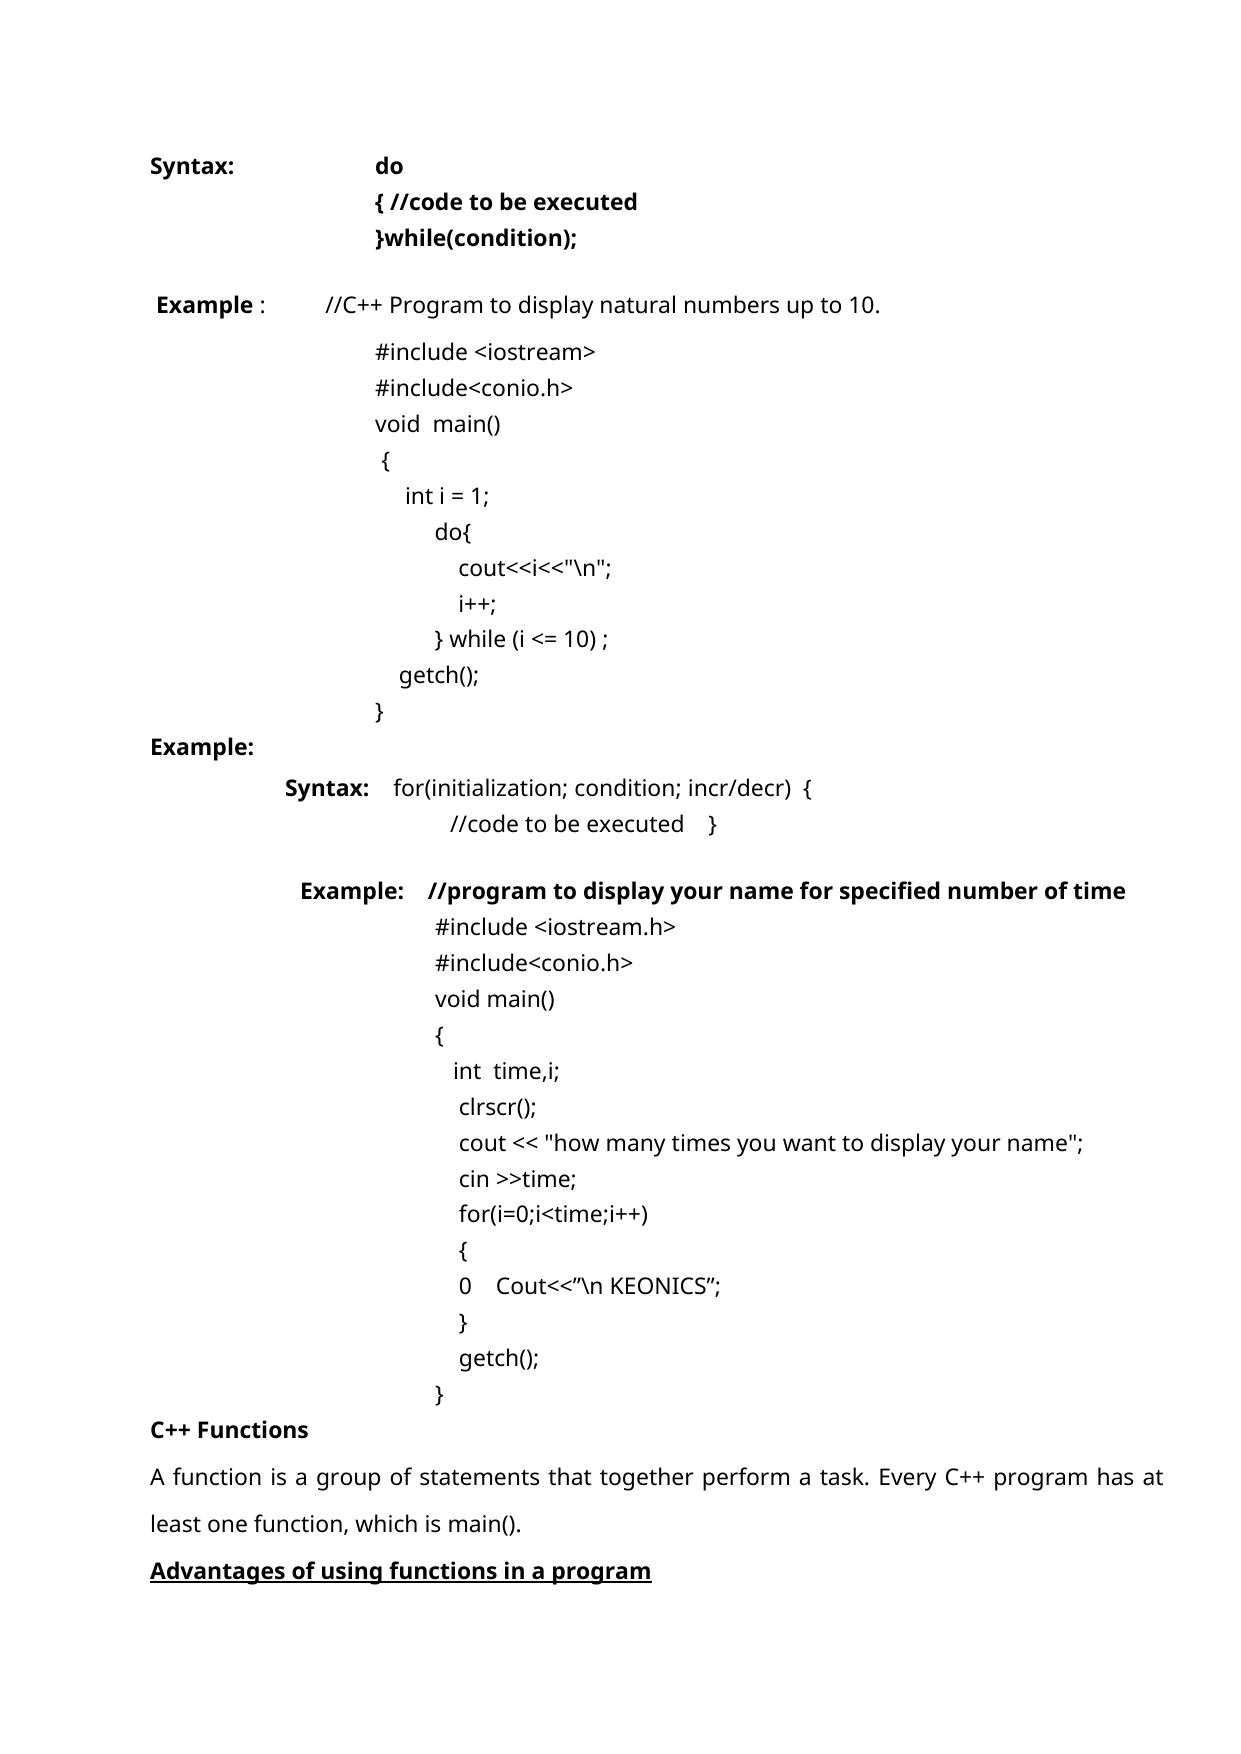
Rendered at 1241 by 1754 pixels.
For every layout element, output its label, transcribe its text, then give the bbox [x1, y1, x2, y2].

text cin >>time; [435, 1162, 1165, 1194]
text #include<conio.h> [375, 372, 1165, 403]
text clrscr(); [435, 1091, 1165, 1122]
text void main() [375, 408, 1165, 439]
text } [435, 1306, 1165, 1337]
text { //code to be executed [300, 186, 1165, 217]
text do{ [375, 516, 1165, 547]
text //code to be executed } [435, 803, 1165, 839]
text cout<<i<<"\n"; [375, 552, 1165, 583]
text A function is a group of statements that together perform a task. Every C++ program has at least one function, which is main(). [150, 1461, 1165, 1539]
text { [435, 1019, 1165, 1050]
text }while(condition); [300, 222, 1165, 253]
text } [375, 695, 1165, 727]
text #include <iostream.h> [360, 911, 1165, 942]
text getch(); [375, 659, 1165, 691]
text Advantages of using functions in a program [150, 1555, 1165, 1586]
text cout << "how many times you want to display your name"; [435, 1127, 1165, 1158]
text Example: //program to display your name for specified number of time [225, 875, 1165, 906]
text Syntax: for(initialization; condition; incr/decr) { [285, 767, 1165, 803]
text C++ Functions [150, 1414, 1165, 1445]
text 0 Cout<<”\n KEONICS”; [435, 1270, 1165, 1302]
text getch(); [435, 1342, 1165, 1373]
text int time,i; [435, 1055, 1165, 1086]
text Example: [150, 731, 1165, 762]
text for(i=0;i<time;i++) [435, 1198, 1165, 1230]
text i++; [375, 587, 1165, 619]
text } while (i <= 10) ; [375, 623, 1165, 655]
text void main() [435, 983, 1165, 1014]
text { [435, 1234, 1165, 1266]
text { [375, 444, 1165, 475]
text } [435, 1378, 1165, 1409]
text #include<conio.h> [435, 947, 1165, 978]
text Syntax: do [150, 150, 1165, 181]
text Example : //C++ Program to display natural numbers up to 10. [150, 289, 1165, 320]
text #include <iostream> [375, 336, 1165, 367]
text int i = 1; [375, 480, 1165, 511]
